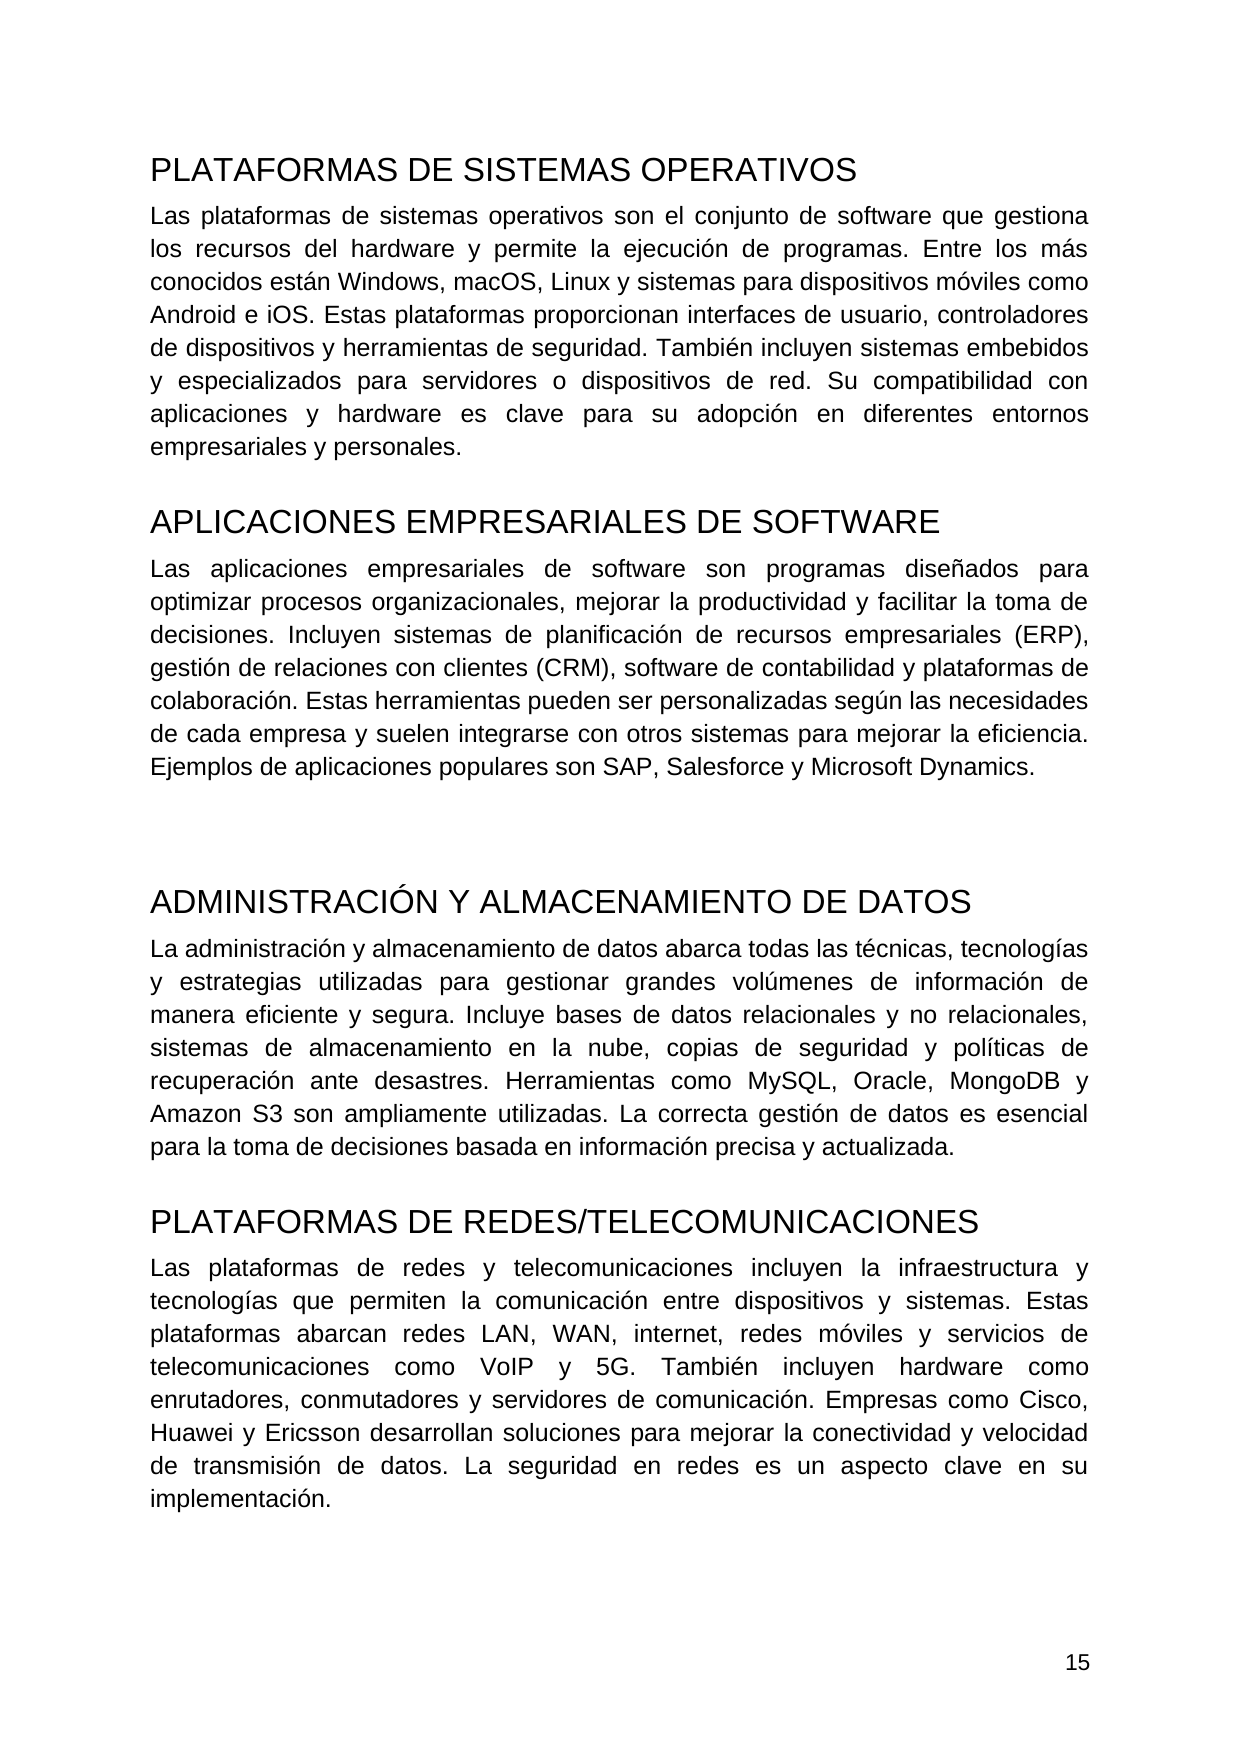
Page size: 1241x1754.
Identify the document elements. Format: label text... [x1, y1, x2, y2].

subtitle PLATAFORMAS DE REDES/TELECOMUNICACIONES [150, 1202, 1090, 1241]
text Las plataformas de sistemas operativos son el conjunto de software que gestiona los recursos del hardware y permite la ejecución de programas. Entre los más conocidos están Windows, macOS, Linux y sistemas para dispositivos móviles como Android e iOS. Estas plataformas proporcionan interfaces de usuario, controladores de dispositivos y herramientas de seguridad. También incluyen sistemas embebidos y especializados para servidores o dispositivos de red. Su compatibilidad con aplicaciones y hardware es clave para su adopción en diferentes entornos empresariales y personales. [150, 201, 1090, 461]
text La administración y almacenamiento de datos abarca todas las técnicas, tecnologías y estrategias utilizadas para gestionar grandes volúmenes de información de manera eficiente y segura. Incluye bases de datos relacionales y no relacionales, sistemas de almacenamiento en la nube, copias de seguridad y políticas de recuperación ante desastres. Herramientas como MySQL, Oracle, MongoDB y Amazon S3 son ampliamente utilizadas. La correcta gestión de datos es esencial para la toma de decisiones basada en información precisa y actualizada. [150, 933, 1090, 1160]
subtitle PLATAFORMAS DE SISTEMAS OPERATIVOS [150, 150, 1090, 188]
subtitle ADMINISTRACIÓN Y ALMACENAMIENTO DE DATOS [150, 883, 1090, 921]
subtitle APLICACIONES EMPRESARIALES DE SOFTWARE [150, 503, 1090, 541]
text Las plataformas de redes y telecomunicaciones incluyen la infraestructura y tecnologías que permiten la comunicación entre dispositivos y sistemas. Estas plataformas abarcan redes LAN, WAN, internet, redes móviles y servicios de telecomunicaciones como VoIP y 5G. También incluyen hardware como enrutadores, conmutadores y servidores de comunicación. Empresas como Cisco, Huawei y Ericsson desarrollan soluciones para mejorar la conectividad y velocidad de transmisión de datos. La seguridad en redes es un aspecto clave en su implementación. [150, 1253, 1090, 1513]
text Las aplicaciones empresariales de software son programas diseñados para optimizar procesos organizacionales, mejorar la productividad y facilitar la toma de decisiones. Incluyen sistemas de planificación de recursos empresariales (ERP), gestión de relaciones con clientes (CRM), software de contabilidad y plataformas de colaboración. Estas herramientas pueden ser personalizadas según las necesidades de cada empresa y suelen integrarse con otros sistemas para mejorar la eficiencia. Ejemplos de aplicaciones populares son SAP, Salesforce y Microsoft Dynamics. [150, 553, 1090, 780]
